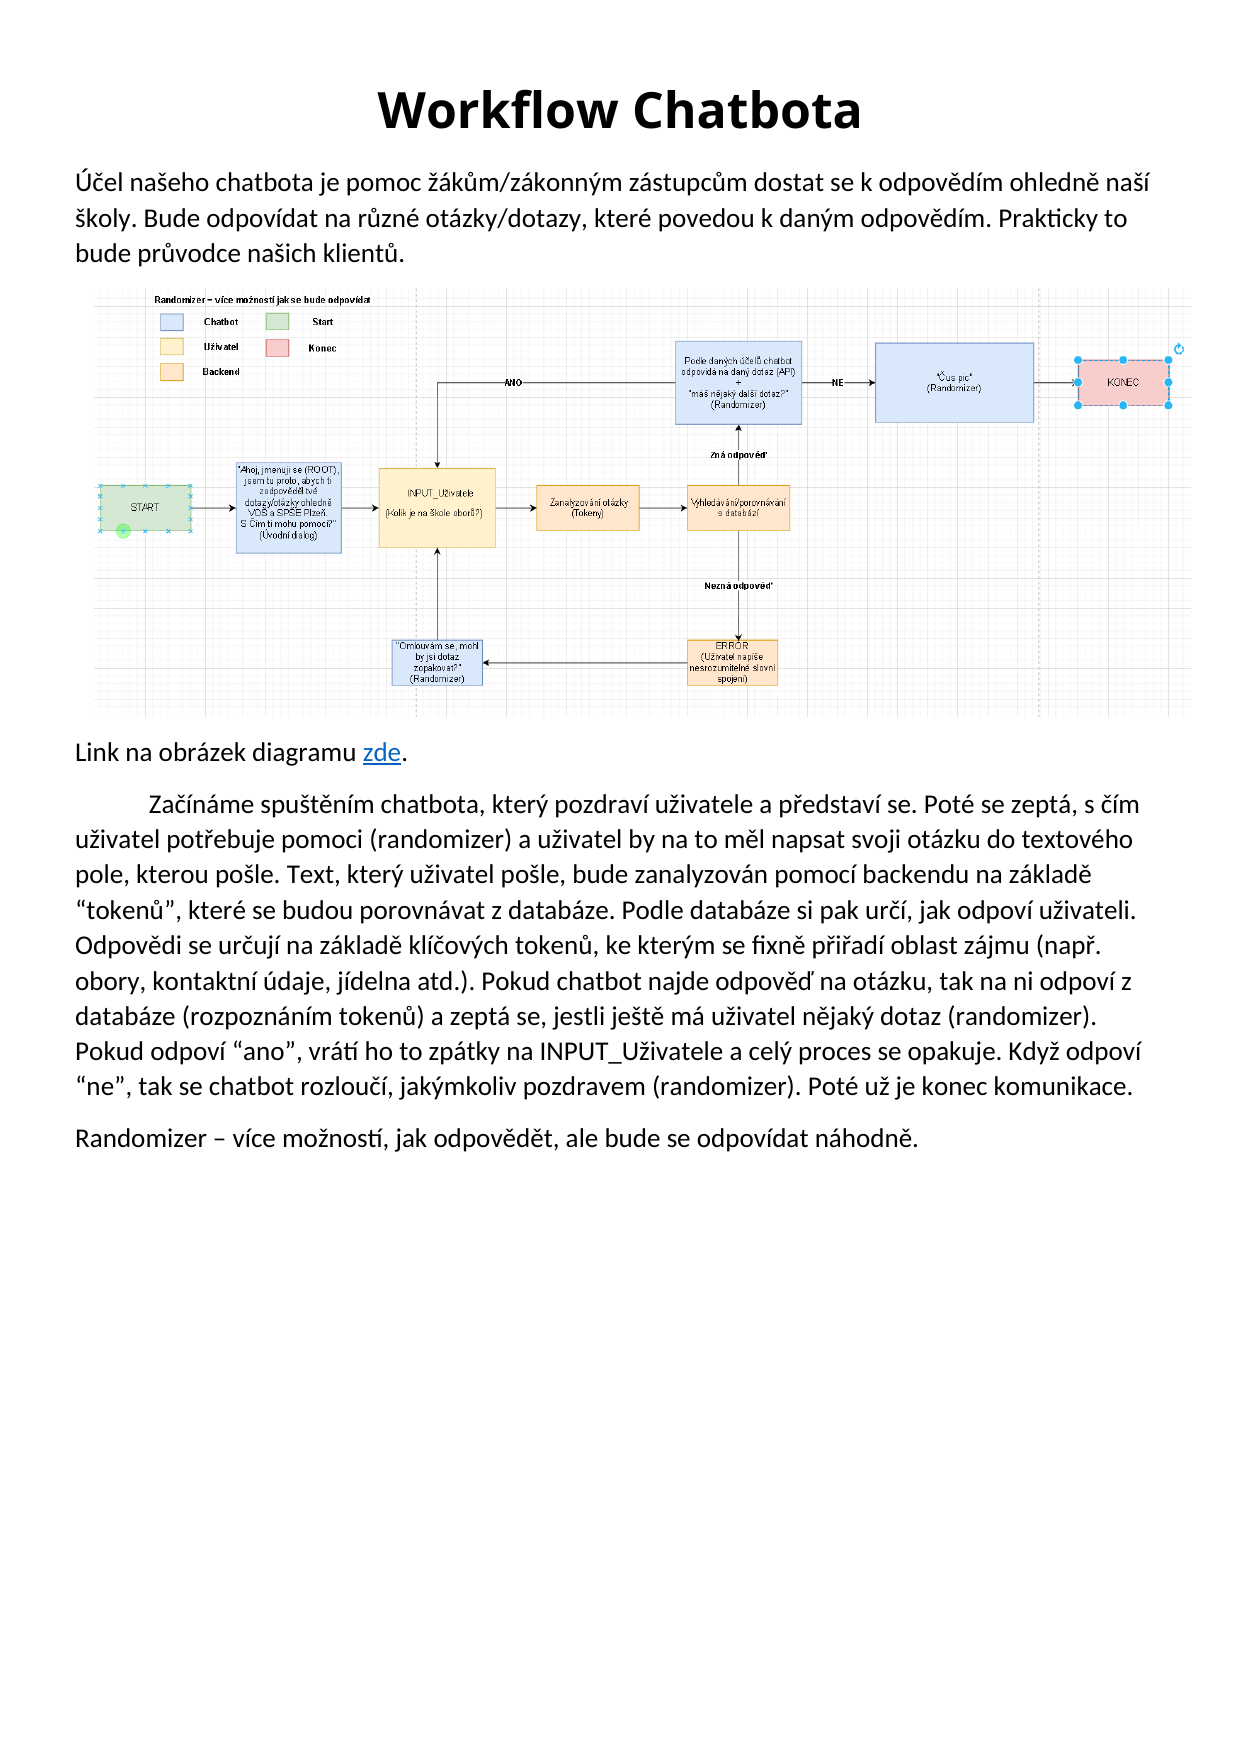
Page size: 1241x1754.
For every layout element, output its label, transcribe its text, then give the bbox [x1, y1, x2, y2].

text Link na obrázek diagramu zde. [75, 735, 1165, 768]
text Workflow Chatbota [75, 75, 1165, 143]
text Účel našeho chatbota je pomoc žákům/zákonným zástupcům dostat se k odpovědím ohledně naší školy. Bude odpovídat na různé otázky/dotazy, které povedou k daným odpovědím. Prakticky to bude průvodce našich klientů. [75, 165, 1165, 269]
text Randomizer – více možností, jak odpovědět, ale bude se odpovídat náhodně. [75, 1122, 1165, 1154]
text Začínáme spuštěním chatbota, který pozdraví uživatele a představí se. Poté se zeptá, s čím uživatel potřebuje pomoci (randomizer) a uživatel by na to měl napsat svoji otázku do textového pole, kterou pošle. Text, který uživatel pošle, bude zanalyzován pomocí backendu na základě “tokenů”, které se budou porovnávat z databáze. Podle databáze si pak určí, jak odpoví uživateli. Odpovědi se určují na základě klíčových tokenů, ke kterým se fixně přiřadí oblast zájmu (např. obory, kontaktní údaje, jídelna atd.). Pokud chatbot najde odpověď na otázku, tak na ni odpoví z databáze (rozpoznáním tokenů) a zeptá se, jestli ještě má uživatel nějaký dotaz (randomizer). Pokud odpoví “ano”, vrátí ho to zpátky na INPUT_Uživatele a celý proces se opakuje. Když odpoví “ne”, tak se chatbot rozloučí, jakýmkoliv pozdravem (randomizer). Poté už je konec komunikace. [75, 787, 1165, 1103]
